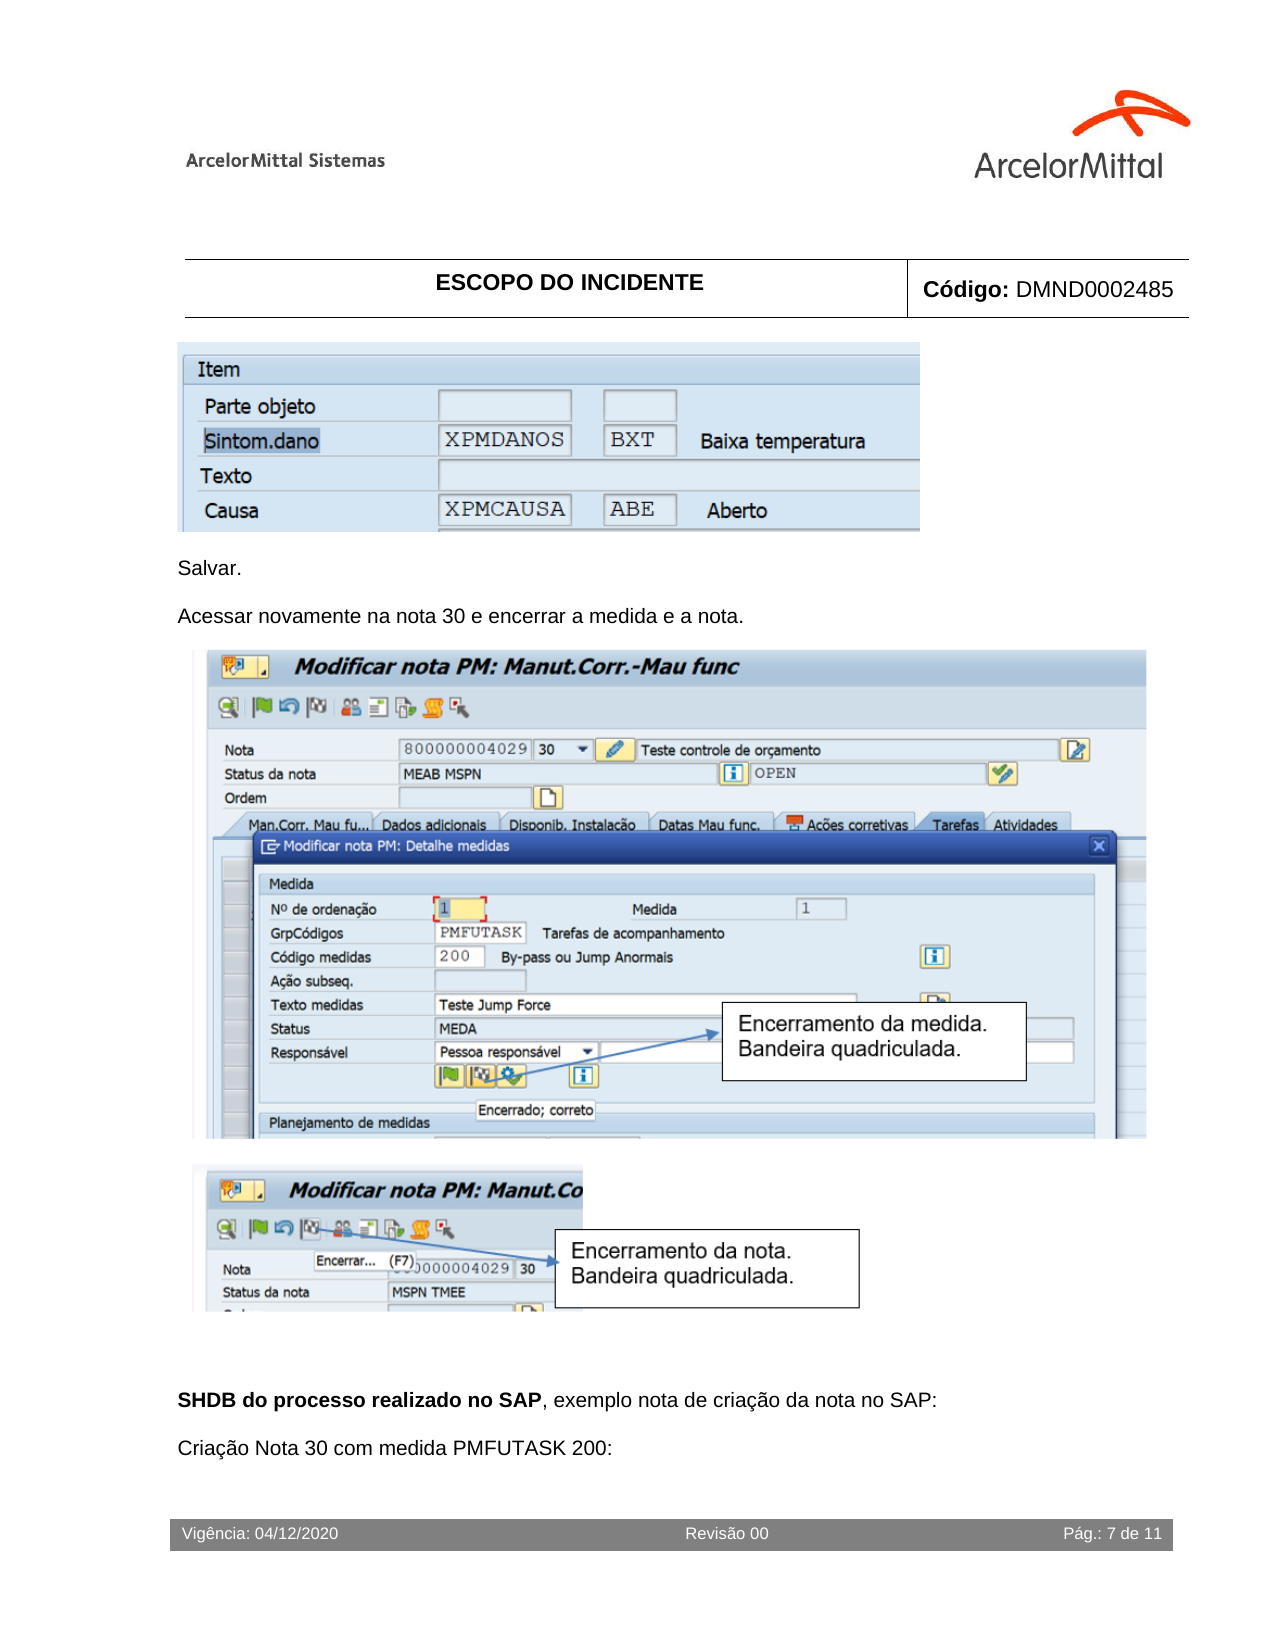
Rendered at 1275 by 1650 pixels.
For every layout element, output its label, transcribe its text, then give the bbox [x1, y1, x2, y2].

picture [948, 63, 1216, 226]
text SHDB do processo realizado no SAP, exemplo nota de criação da nota no SAP: [177, 1388, 1167, 1412]
text Salvar. [177, 556, 1167, 579]
text Acessar novamente na nota 30 e encerrar a medida e a nota. [177, 603, 1167, 627]
picture [177, 342, 920, 532]
text Criação Nota 30 com medida PMFUTASK 200: [177, 1436, 1167, 1460]
picture [183, 136, 387, 178]
picture [177, 627, 1167, 1341]
